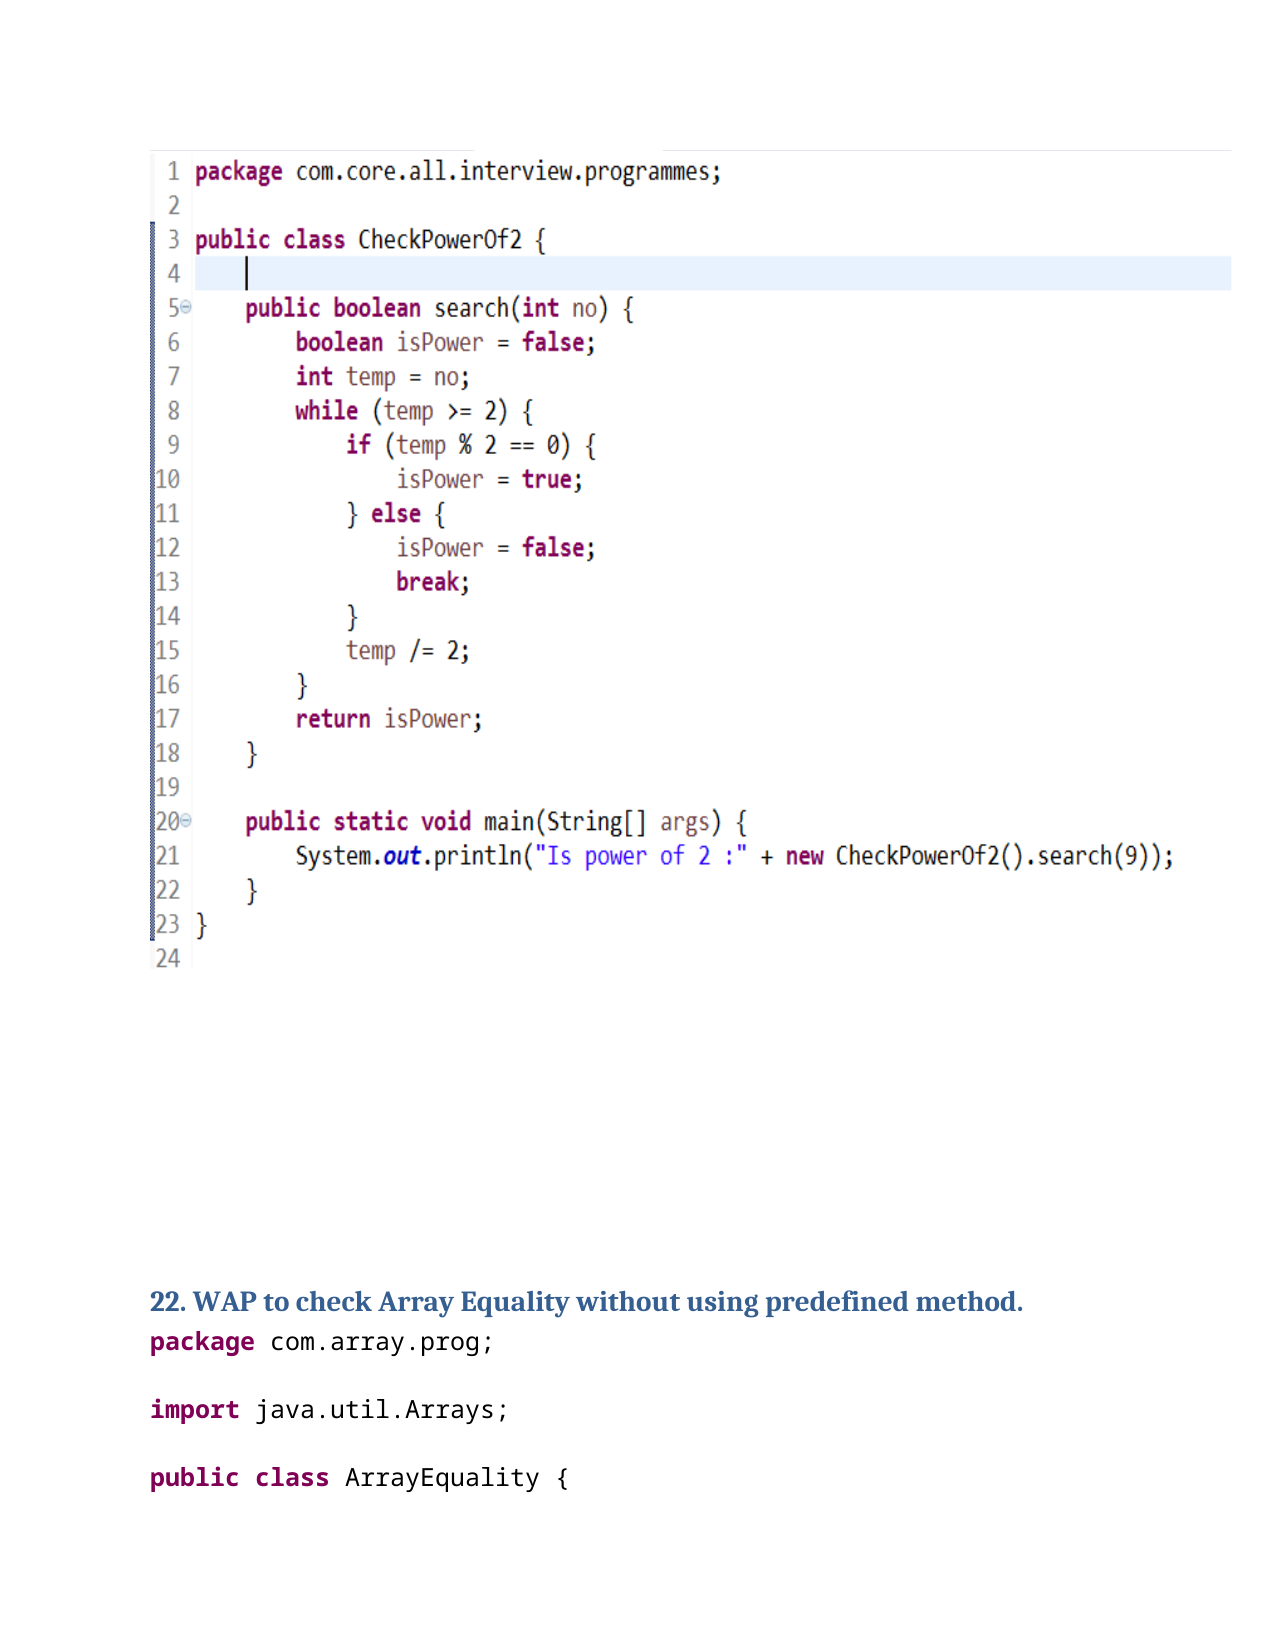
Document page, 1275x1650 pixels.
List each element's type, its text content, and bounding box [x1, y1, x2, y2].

subtitle 22. WAP to check Array Equality without using predefined method. [150, 1285, 1125, 1319]
text public class ArrayEquality { [150, 1460, 1125, 1494]
text package com.array.prog; [150, 1324, 1125, 1358]
text import java.util.Arrays; [150, 1392, 1125, 1426]
